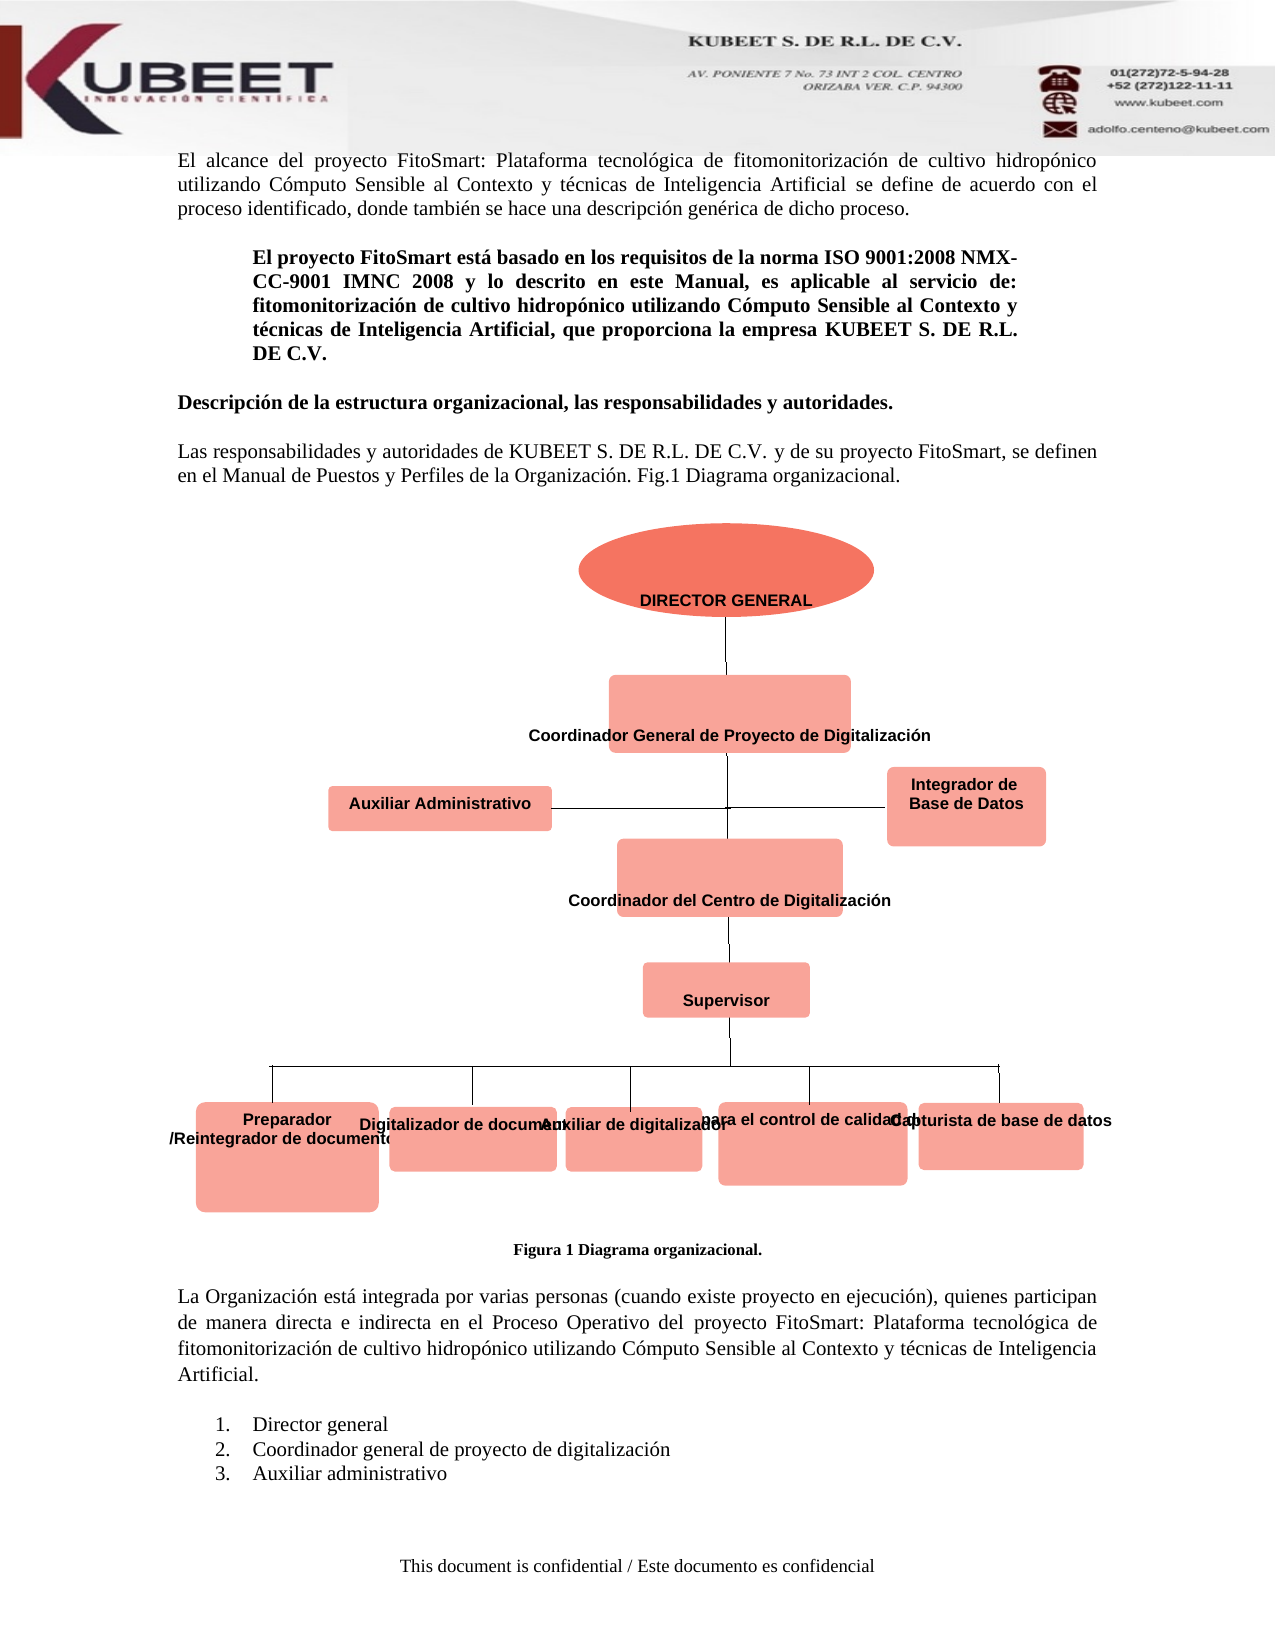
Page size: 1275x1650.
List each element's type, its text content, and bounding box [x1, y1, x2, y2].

list Auxiliar administrativo [215, 1461, 1098, 1484]
text Figura 1 Diagrama organizacional. [177, 1239, 1098, 1259]
list Director general [215, 1412, 1098, 1436]
text Descripción de la estructura organizacional, las responsabilidades y autoridades. [177, 390, 1098, 414]
list Coordinador general de proyecto de digitalización [215, 1436, 1098, 1461]
picture [0, 0, 1275, 156]
text El proyecto FitoSmart está basado en los requisitos de la norma ISO 9001:2008 NMX-CC-9001 IMNC 2008 y lo descrito en este Manual, es aplicable al servicio de: fitomonitorización de cultivo hidropónico utilizando Cómputo Sensible al Contexto y técnicas de Inteligencia Artificial, que proporciona la empresa KUBEET S. DE R.L. DE C.V. [252, 245, 1018, 365]
text El alcance del proyecto FitoSmart: Plataforma tecnológica de fitomonitorización de cultivo hidropónico utilizando Cómputo Sensible al Contexto y técnicas de Inteligencia Artificial se define de acuerdo con el proceso identificado, donde también se hace una descripción genérica de dicho proceso. [177, 148, 1098, 220]
text Las responsabilidades y autoridades de KUBEET S. DE R.L. DE C.V. y de su proyecto FitoSmart, se definen en el Manual de Puestos y Perfiles de la Organización. Fig.1 Diagrama organizacional. [177, 439, 1098, 487]
text La Organización está integrada por varias personas (cuando existe proyecto en ejecución), quienes participan de manera directa e indirecta en el Proceso Operativo del proyecto FitoSmart: Plataforma tecnológica de fitomonitorización de cultivo hidropónico utilizando Cómputo Sensible al Contexto y técnicas de Inteligencia Artificial. [177, 1284, 1098, 1386]
